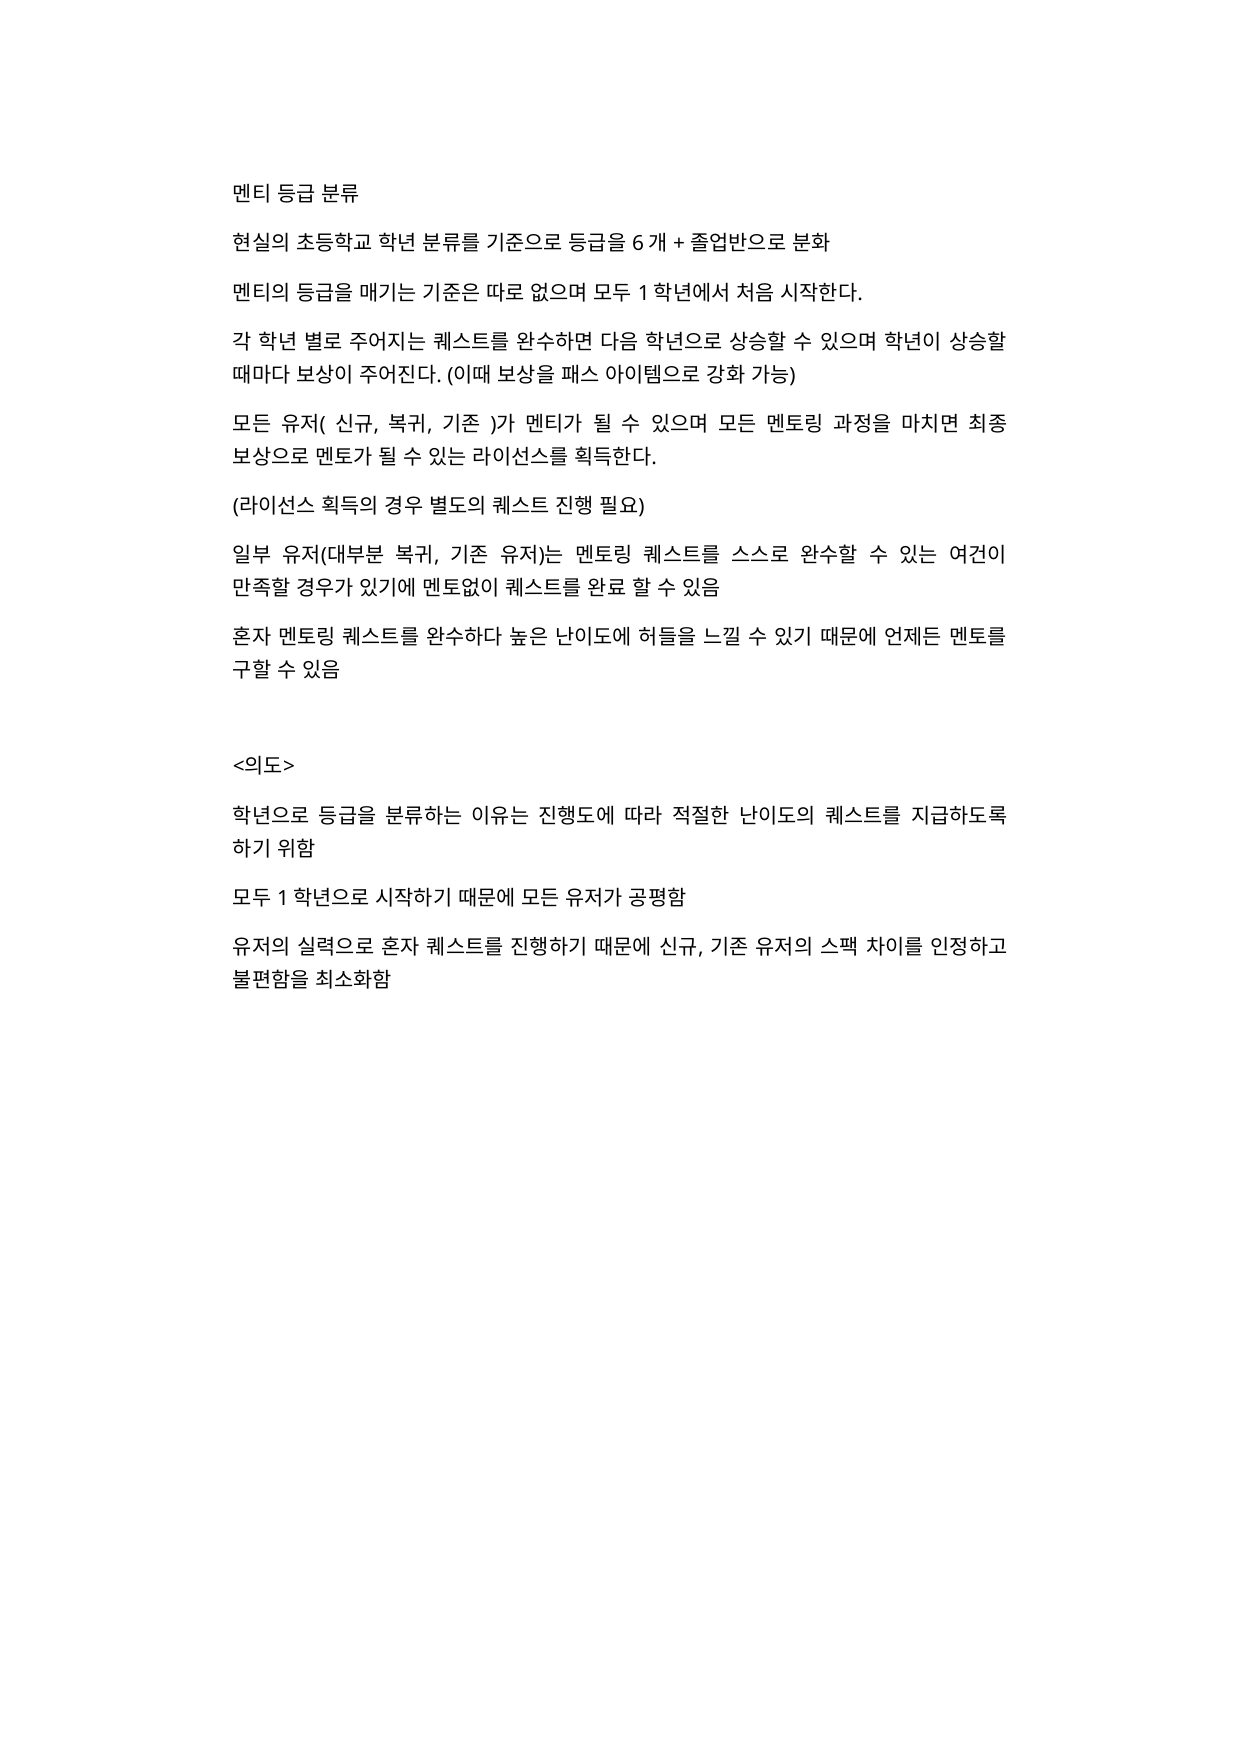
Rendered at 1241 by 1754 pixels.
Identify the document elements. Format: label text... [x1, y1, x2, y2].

text 모두 1학년으로 시작하기 때문에 모든 유저가 공평함 [233, 881, 1007, 911]
text 유저의 실력으로 혼자 퀘스트를 진행하기 때문에 신규, 기존 유저의 스팩 차이를 인정하고 불편함을 최소화함 [233, 930, 1007, 993]
text 각 학년 별로 주어지는 퀘스트를 완수하면 다음 학년으로 상승할 수 있으며 학년이 상승할 때마다 보상이 주어진다. (이때 보상을 패스 아이템으로 강화 가능) [233, 325, 1007, 388]
text <의도> [233, 750, 1007, 780]
text (라이선스 획득의 경우 별도의 퀘스트 진행 필요) [233, 489, 1007, 519]
text 모든 유저( 신규, 복귀, 기존 )가 멘티가 될 수 있으며 모든 멘토링 과정을 마치면 최종 보상으로 멘토가 될 수 있는 라이선스를 획득한다. [233, 407, 1007, 470]
text 멘티의 등급을 매기는 기준은 따로 없으며 모두 1학년에서 처음 시작한다. [233, 276, 1007, 306]
text 멘티 등급 분류 [233, 177, 1007, 207]
text 일부 유저(대부분 복귀, 기존 유저)는 멘토링 퀘스트를 스스로 완수할 수 있는 여건이 만족할 경우가 있기에 멘토없이 퀘스트를 완료 할 수 있음 [233, 539, 1007, 602]
text 현실의 초등학교 학년 분류를 기준으로 등급을 6개 + 졸업반으로 분화 [233, 226, 1007, 257]
text 학년으로 등급을 분류하는 이유는 진행도에 따라 적절한 난이도의 퀘스트를 지급하도록 하기 위함 [233, 799, 1007, 862]
text 혼자 멘토링 퀘스트를 완수하다 높은 난이도에 허들을 느낄 수 있기 때문에 언제든 멘토를 구할 수 있음 [233, 621, 1007, 683]
